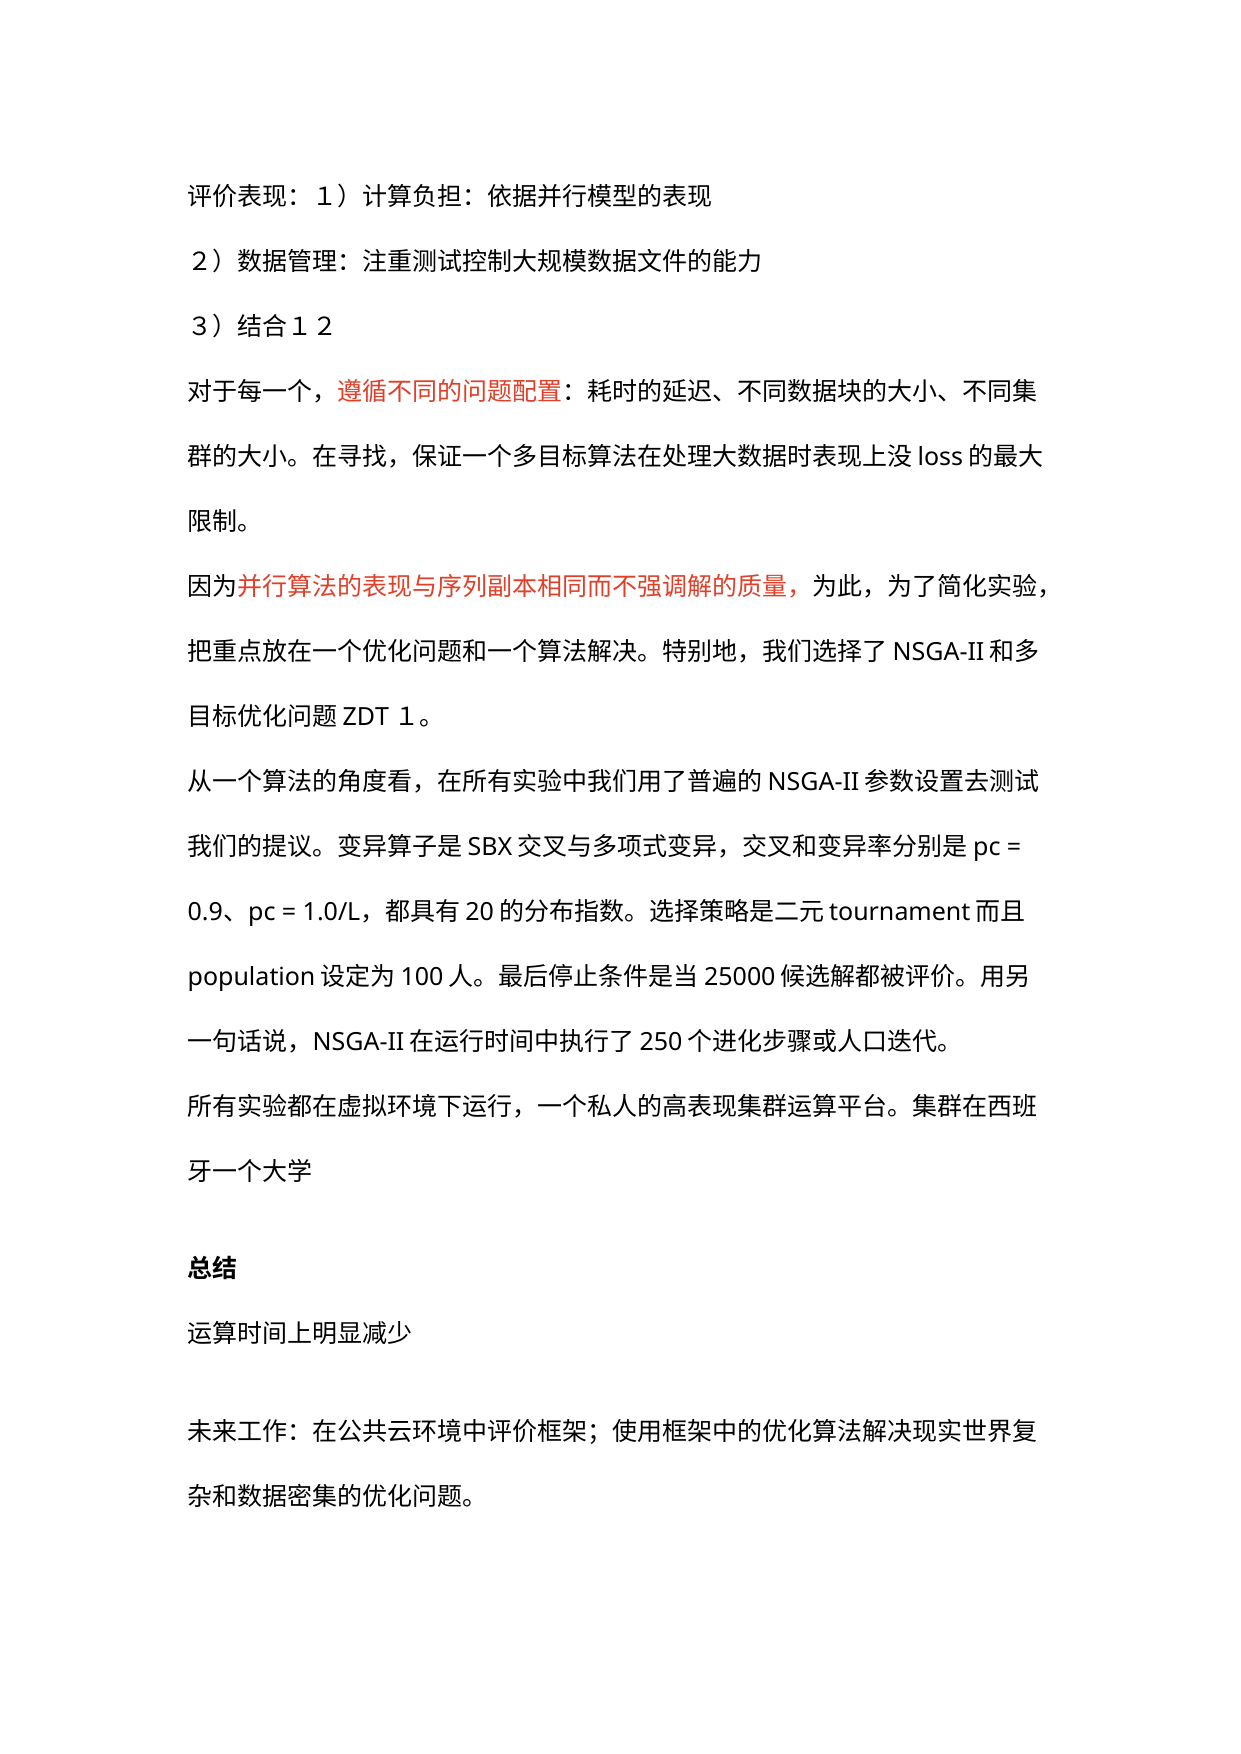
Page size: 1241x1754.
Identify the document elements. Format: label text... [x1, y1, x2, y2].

text 总结 [187, 1234, 1053, 1299]
text 因为并行算法的表现与序列副本相同而不强调解的质量，为此，为了简化实验，把重点放在一个优化问题和一个算法解决。特别地，我们选择了NSGA-II和多目标优化问题ZDT１。 [187, 552, 1053, 747]
text ２）数据管理：注重测试控制大规模数据文件的能力 [187, 227, 1053, 292]
text ３）结合１２ [187, 292, 1053, 357]
text 所有实验都在虚拟环境下运行，一个私人的高表现集群运算平台。集群在西班牙一个大学 [187, 1072, 1053, 1202]
text 对于每一个，遵循不同的问题配置：耗时的延迟、不同数据块的大小、不同集群的大小。在寻找，保证一个多目标算法在处理大数据时表现上没loss的最大限制。 [187, 357, 1053, 552]
text 从一个算法的角度看，在所有实验中我们用了普遍的NSGA-II参数设置去测试我们的提议。变异算子是SBX交叉与多项式变异，交叉和变异率分别是 pc = 0.9、pc = 1.0/L，都具有20的分布指数。选择策略是二元tournament而且population设定为100人。最后停止条件是当 25000候选解都被评价。用另一句话说，NSGA-II在运行时间中执行了250个进化步骤或人口迭代。 [187, 747, 1053, 1072]
text 运算时间上明显减少 [187, 1299, 1053, 1364]
text 未来工作：在公共云环境中评价框架；使用框架中的优化算法解决现实世界复杂和数据密集的优化问题。 [187, 1397, 1053, 1527]
text 评价表现：１）计算负担：依据并行模型的表现 [187, 162, 1053, 227]
